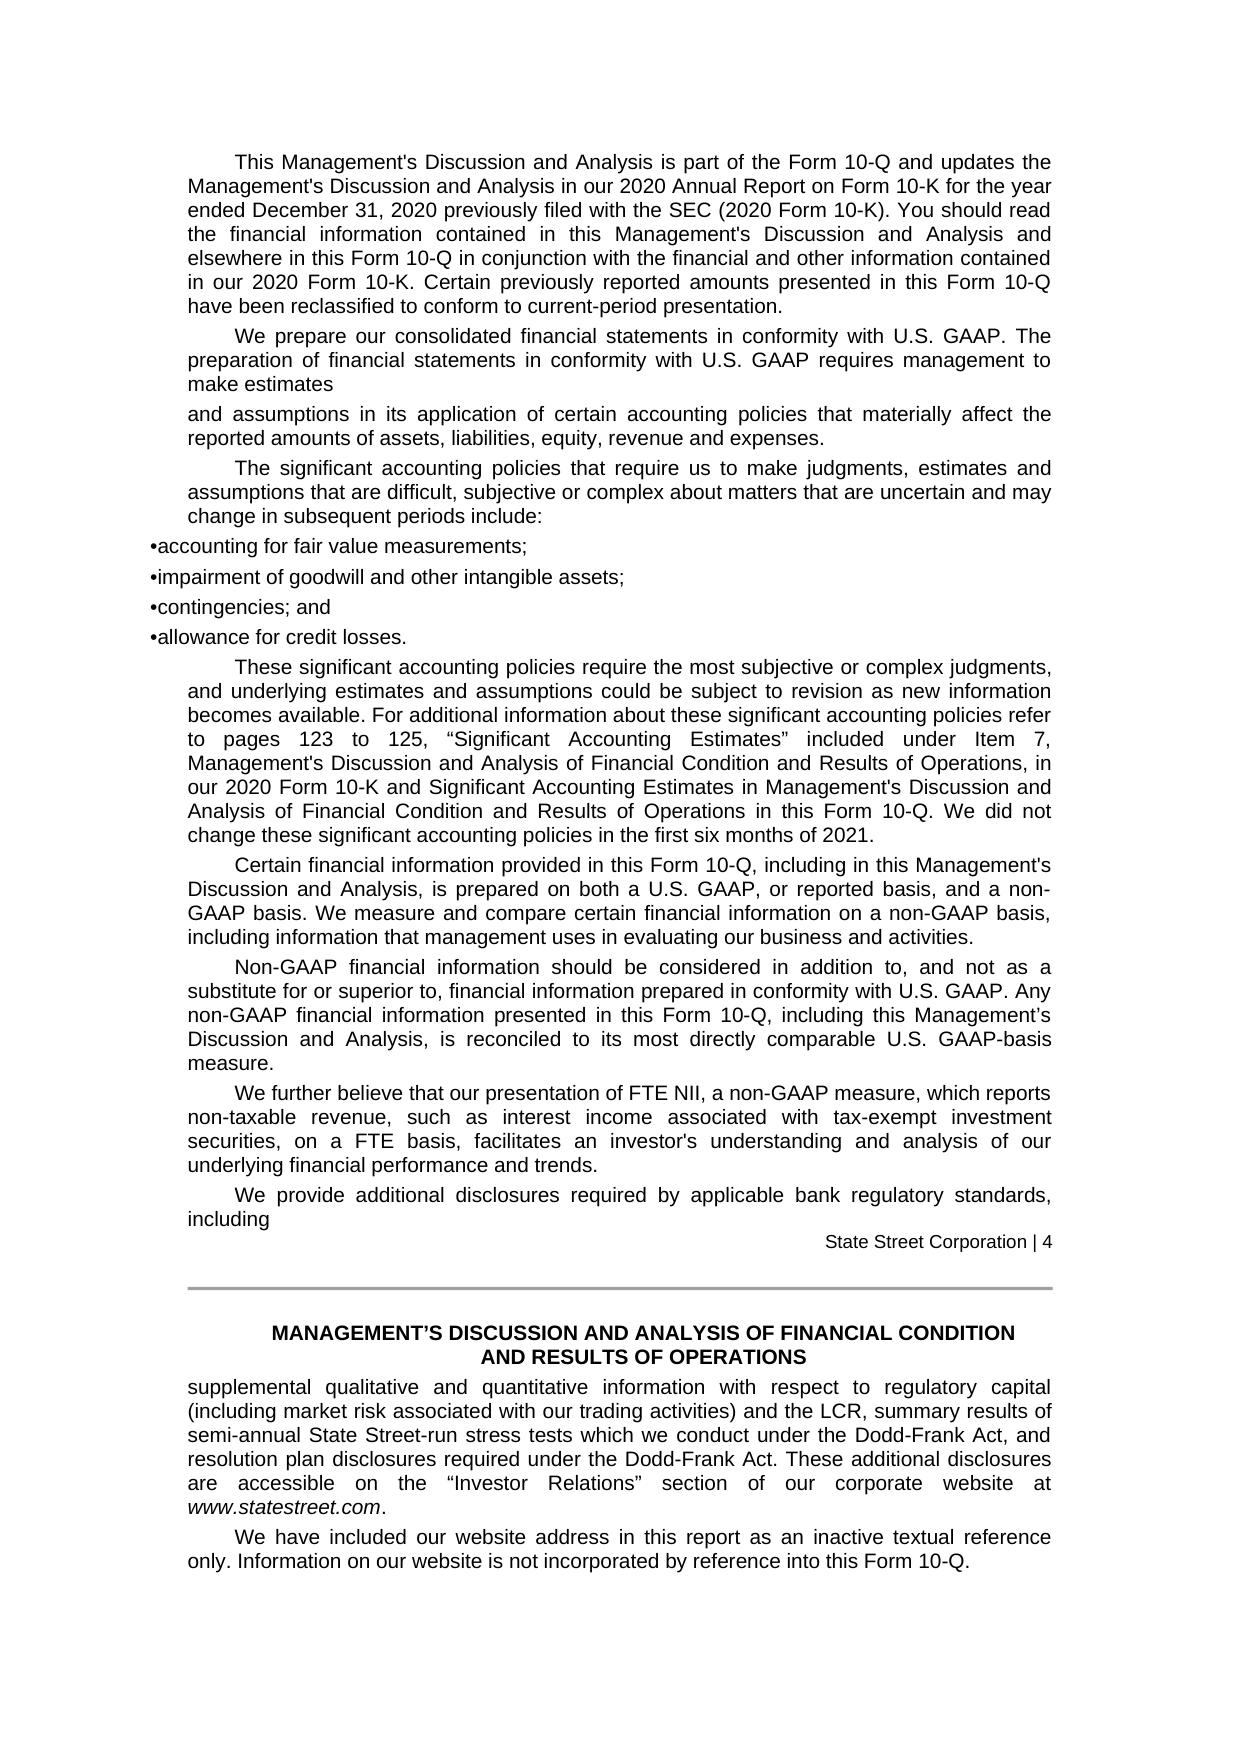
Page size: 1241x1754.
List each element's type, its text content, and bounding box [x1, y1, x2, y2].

text We provide additional disclosures required by applicable bank regulatory standards, including [187, 1183, 1053, 1231]
text State Street Corporation | 4 [187, 1231, 1053, 1253]
text and assumptions in its application of certain accounting policies that materially affect the reported amounts of assets, liabilities, equity, revenue and expenses. [187, 402, 1053, 450]
text MANAGEMENT’S DISCUSSION AND ANALYSIS OF FINANCIAL CONDITION [187, 1321, 1053, 1345]
text •allowance for credit losses. [150, 625, 1053, 649]
text •impairment of goodwill and other intangible assets; [150, 564, 1053, 588]
text •contingencies; and [150, 595, 1053, 619]
text We prepare our consolidated financial statements in conformity with U.S. GAAP. The preparation of financial statements in conformity with U.S. GAAP requires management to make estimates [187, 324, 1053, 396]
text AND RESULTS OF OPERATIONS [187, 1345, 1053, 1369]
text supplemental qualitative and quantitative information with respect to regulatory capital (including market risk associated with our trading activities) and the LCR, summary results of semi-annual State Street-run stress tests which we conduct under the Dodd-Frank Act, and resolution plan disclosures required under the Dodd-Frank Act. These additional disclosures are accessible on the “Investor Relations” section of our corporate website at www.statestreet.com. [187, 1375, 1053, 1519]
text The significant accounting policies that require us to make judgments, estimates and assumptions that are difficult, subjective or complex about matters that are uncertain and may change in subsequent periods include: [187, 456, 1053, 528]
text We further believe that our presentation of FTE NII, a non-GAAP measure, which reports non-taxable revenue, such as interest income associated with tax-exempt investment securities, on a FTE basis, facilitates an investor's understanding and analysis of our underlying financial performance and trends. [187, 1081, 1053, 1177]
text These significant accounting policies require the most subjective or complex judgments, and underlying estimates and assumptions could be subject to revision as new information becomes available. For additional information about these significant accounting policies refer to pages 123 to 125, “Significant Accounting Estimates” included under Item 7, Management's Discussion and Analysis of Financial Condition and Results of Operations, in our 2020 Form 10-K and Significant Accounting Estimates in Management's Discussion and Analysis of Financial Condition and Results of Operations in this Form 10-Q. We did not change these significant accounting policies in the first six months of 2021. [187, 655, 1053, 847]
text Certain financial information provided in this Form 10-Q, including in this Management's Discussion and Analysis, is prepared on both a U.S. GAAP, or reported basis, and a non-GAAP basis. We measure and compare certain financial information on a non-GAAP basis, including information that management uses in evaluating our business and activities. [187, 853, 1053, 949]
text Non-GAAP financial information should be considered in addition to, and not as a substitute for or superior to, financial information prepared in conformity with U.S. GAAP. Any non-GAAP financial information presented in this Form 10-Q, including this Management’s Discussion and Analysis, is reconciled to its most directly comparable U.S. GAAP-basis measure. [187, 955, 1053, 1075]
text This Management's Discussion and Analysis is part of the Form 10-Q and updates the Management's Discussion and Analysis in our 2020 Annual Report on Form 10-K for the year ended December 31, 2020 previously filed with the SEC (2020 Form 10-K). You should read the financial information contained in this Management's Discussion and Analysis and elsewhere in this Form 10-Q in conjunction with the financial and other information contained in our 2020 Form 10-K. Certain previously reported amounts presented in this Form 10-Q have been reclassified to conform to current-period presentation. [187, 150, 1053, 318]
text •accounting for fair value measurements; [150, 534, 1053, 558]
text We have included our website address in this report as an inactive textual reference only. Information on our website is not incorporated by reference into this Form 10-Q. [187, 1525, 1053, 1573]
